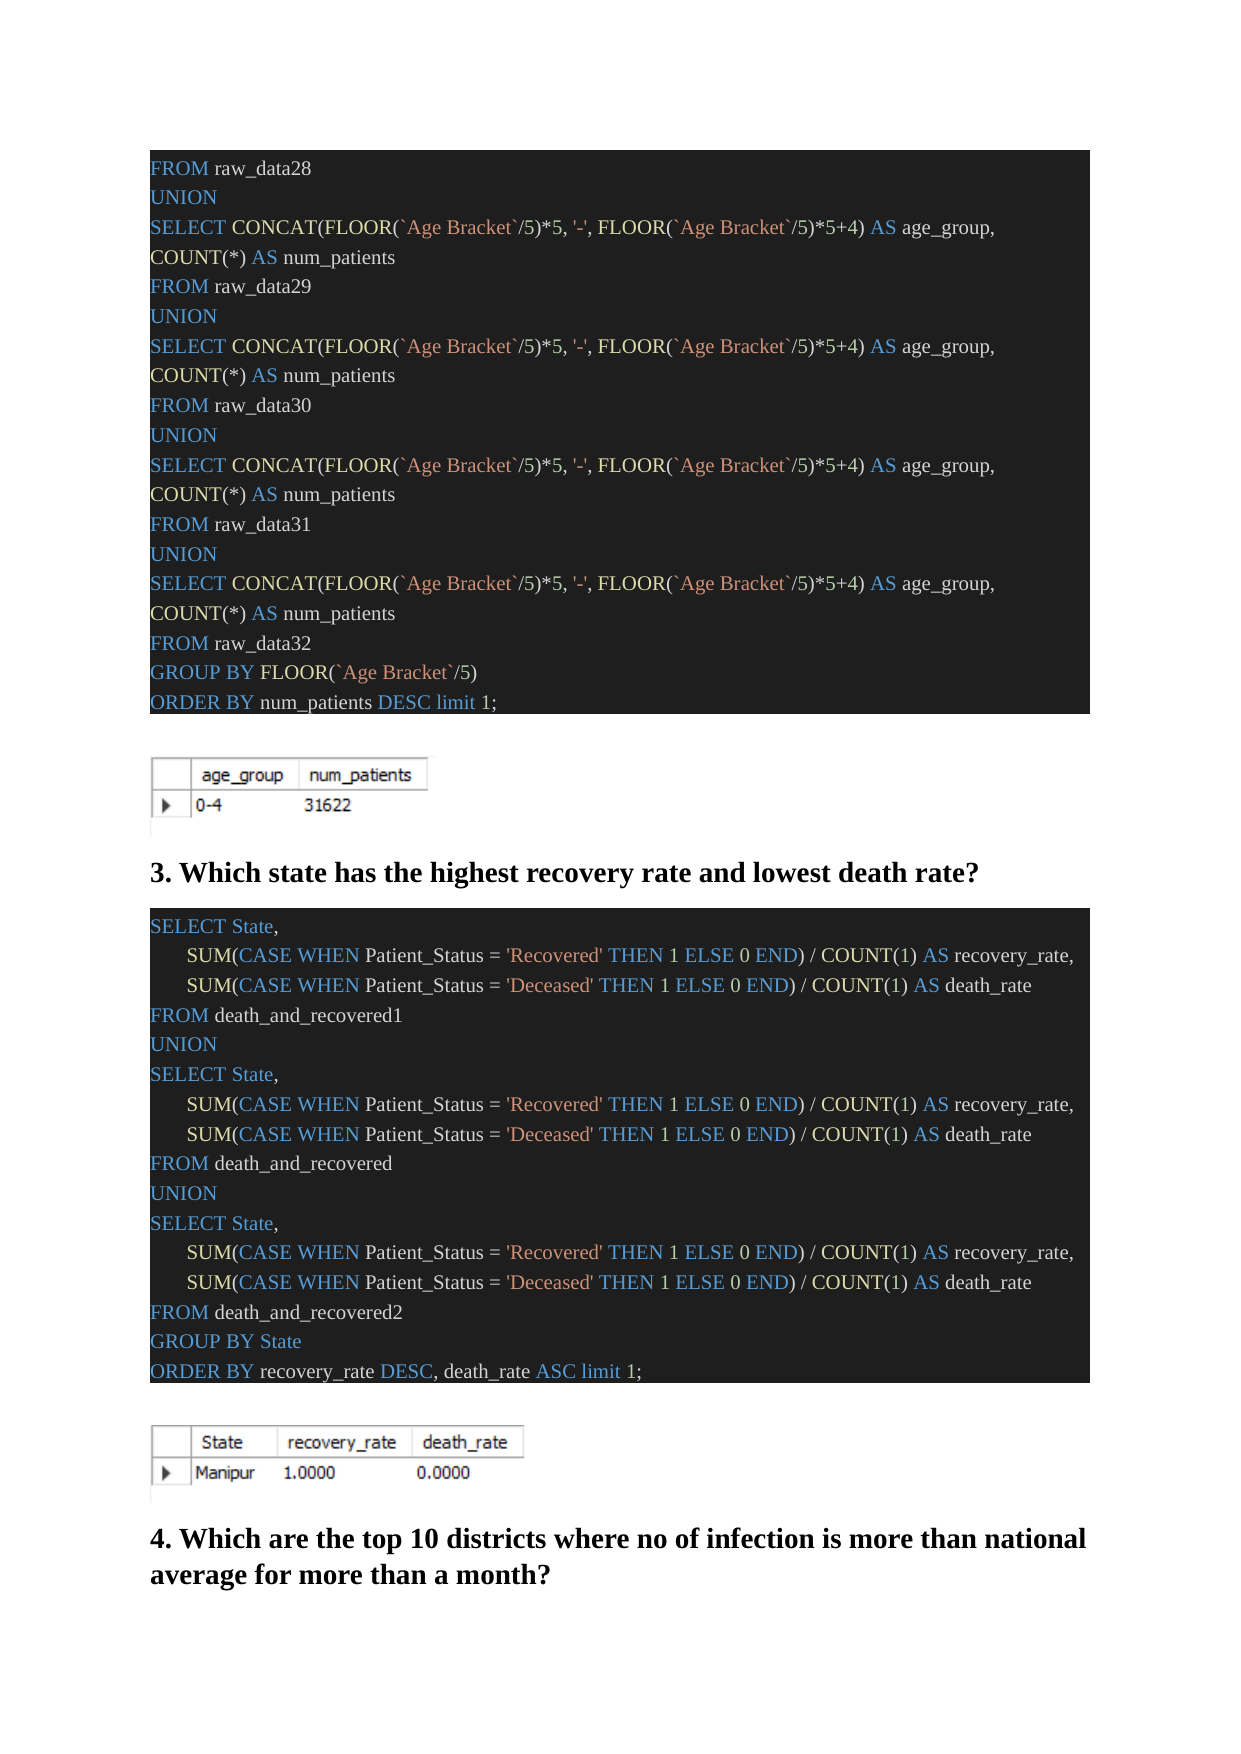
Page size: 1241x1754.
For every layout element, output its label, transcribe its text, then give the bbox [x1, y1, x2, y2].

text ORDER BY num_patients DESC limit 1; [150, 684, 1090, 714]
text FROM death_and_recovered [150, 1146, 1090, 1175]
text UNION [150, 536, 1090, 566]
text GROUP BY State [150, 1324, 1090, 1353]
text ORDER BY recovery_rate DESC, death_rate ASC limit 1; [150, 1353, 1090, 1383]
text UNION [150, 1175, 1090, 1205]
text SUM(CASE WHEN Patient_Status = 'Deceased' THEN 1 ELSE 0 END) / COUNT(1) AS death_rate [150, 1264, 1090, 1294]
text FROM raw_data32 [150, 625, 1090, 655]
text FROM raw_data28 [150, 150, 1090, 180]
text GROUP BY FLOOR(`Age Bracket`/5) [150, 655, 1090, 684]
text UNION [150, 1027, 1090, 1056]
text SELECT State, [150, 908, 1090, 938]
text FROM raw_data29 [150, 269, 1090, 298]
text SELECT State, [150, 1056, 1090, 1086]
text UNION [150, 298, 1090, 328]
picture [150, 756, 436, 837]
text FROM raw_data31 [150, 506, 1090, 536]
text SELECT CONCAT(FLOOR(`Age Bracket`/5)*5, '-', FLOOR(`Age Bracket`/5)*5+4) AS age_group, COUNT(*) AS num_patients [150, 328, 1090, 387]
text FROM death_and_recovered1 [150, 997, 1090, 1027]
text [150, 209, 1090, 269]
picture [150, 1425, 550, 1503]
text SUM(CASE WHEN Patient_Status = 'Deceased' THEN 1 ELSE 0 END) / COUNT(1) AS death_rate [150, 1116, 1090, 1146]
text SELECT State, [150, 1205, 1090, 1234]
text 4. Which are the top 10 districts where no of infection is more than national average for more than a month? [150, 1521, 1090, 1591]
text 3. Which state has the highest recovery rate and lowest death rate? [150, 855, 1090, 889]
text SELECT CONCAT(FLOOR(`Age Bracket`/5)*5, '-', FLOOR(`Age Bracket`/5)*5+4) AS age_group, COUNT(*) AS num_patients [150, 447, 1090, 506]
text FROM raw_data30 [150, 387, 1090, 417]
text UNION [150, 417, 1090, 447]
text SUM(CASE WHEN Patient_Status = 'Deceased' THEN 1 ELSE 0 END) / COUNT(1) AS death_rate [150, 967, 1090, 997]
text SUM(CASE WHEN Patient_Status = 'Recovered' THEN 1 ELSE 0 END) / COUNT(1) AS recovery_rate, [150, 1086, 1090, 1116]
text SUM(CASE WHEN Patient_Status = 'Recovered' THEN 1 ELSE 0 END) / COUNT(1) AS recovery_rate, [150, 938, 1090, 967]
text SUM(CASE WHEN Patient_Status = 'Recovered' THEN 1 ELSE 0 END) / COUNT(1) AS recovery_rate, [150, 1234, 1090, 1264]
text SELECT CONCAT(FLOOR(`Age Bracket`/5)*5, '-', FLOOR(`Age Bracket`/5)*5+4) AS age_group, COUNT(*) AS num_patients [150, 566, 1090, 625]
text UNION [150, 180, 1090, 209]
text FROM death_and_recovered2 [150, 1294, 1090, 1324]
